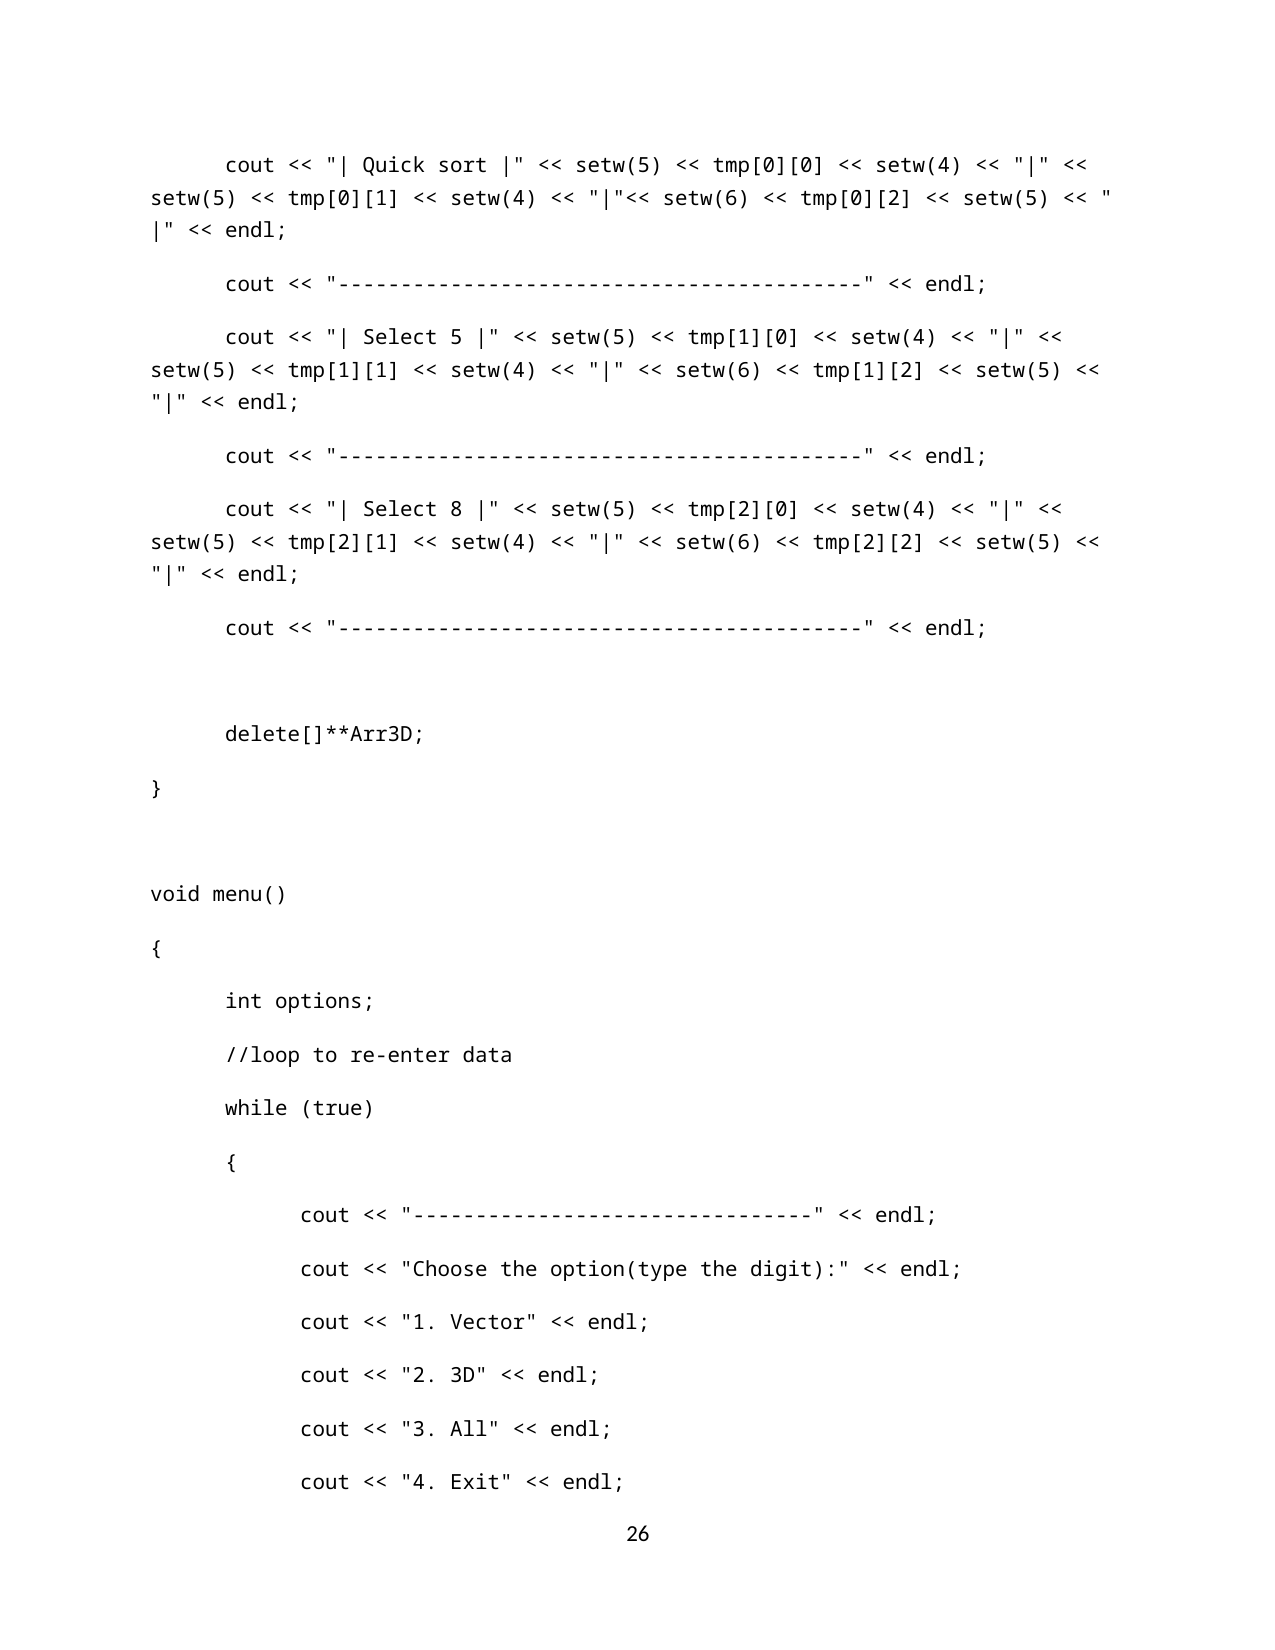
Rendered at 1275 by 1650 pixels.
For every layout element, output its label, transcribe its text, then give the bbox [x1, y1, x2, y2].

text cout << "| Select 5 |" << setw(5) << tmp[1][0] << setw(4) << "|" << setw(5) << tmp[1][1] << setw(4) << "|" << setw(6) << tmp[1][2] << setw(5) << "|" << endl; [150, 322, 1125, 416]
text cout << "3. All" << endl; [150, 1414, 1125, 1442]
text int options; [150, 986, 1125, 1015]
text cout << "------------------------------------------" << endl; [150, 441, 1125, 469]
text cout << "Choose the option(type the digit):" << endl; [150, 1254, 1125, 1282]
text cout << "------------------------------------------" << endl; [150, 269, 1125, 297]
text while (true) [150, 1093, 1125, 1122]
text cout << "--------------------------------" << endl; [150, 1200, 1125, 1229]
text delete[]**Arr3D; [150, 719, 1125, 748]
text void menu() [150, 879, 1125, 908]
text { [150, 1147, 1125, 1175]
text cout << "| Quick sort |" << setw(5) << tmp[0][0] << setw(4) << "|" << setw(5) << tmp[0][1] << setw(4) << "|"<< setw(6) << tmp[0][2] << setw(5) << " |" << endl; [150, 150, 1125, 244]
text cout << "2. 3D" << endl; [150, 1361, 1125, 1389]
text } [150, 773, 1125, 801]
text { [150, 933, 1125, 961]
text cout << "1. Vector" << endl; [150, 1307, 1125, 1336]
text //loop to re-enter data [150, 1040, 1125, 1068]
text cout << "------------------------------------------" << endl; [150, 613, 1125, 641]
text cout << "4. Exit" << endl; [150, 1467, 1125, 1496]
text cout << "| Select 8 |" << setw(5) << tmp[2][0] << setw(4) << "|" << setw(5) << tmp[2][1] << setw(4) << "|" << setw(6) << tmp[2][2] << setw(5) << "|" << endl; [150, 494, 1125, 588]
